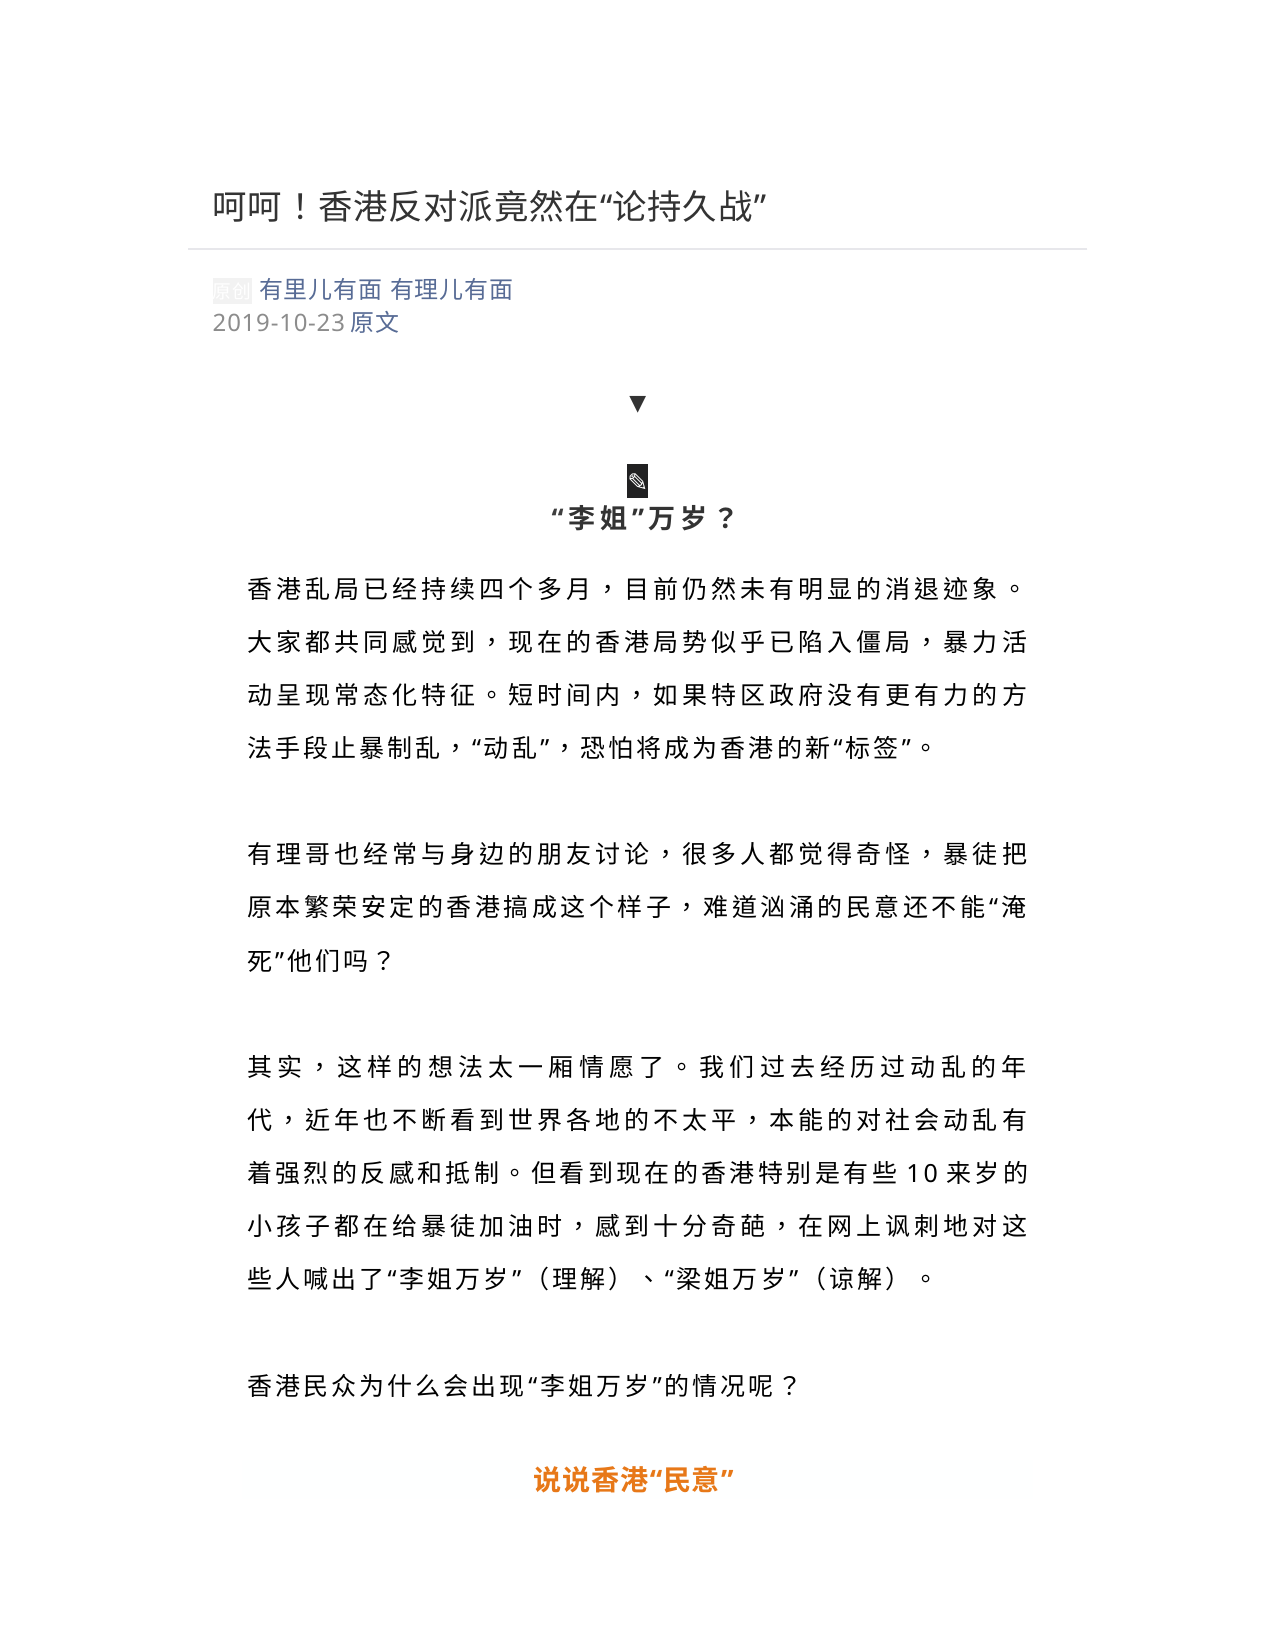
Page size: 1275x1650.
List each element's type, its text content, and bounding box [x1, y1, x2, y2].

text 香港民众为什么会出现“李姐万岁”的情况呢？ [247, 1349, 1028, 1402]
text 2019-10-23原文 [212, 306, 1062, 338]
text “李姐”万岁？ [262, 498, 1028, 537]
text 有理哥也经常与身边的朋友讨论，很多人都觉得奇怪，暴徒把原本繁荣安定的香港搞成这个样子，难道汹涌的民意还不能“淹死”他们吗？ [247, 818, 1028, 977]
text 香港乱局已经持续四个多月，目前仍然未有明显的消退迹象。大家都共同感觉到，现在的香港局势似乎已陷入僵局，暴力活动呈现常态化特征。短时间内，如果特区政府没有更有力的方法手段止暴制乱，“动乱”，恐怕将成为香港的新“标签”。 [247, 552, 1028, 765]
text ▼ [212, 373, 1062, 417]
title 呵呵！香港反对派竟然在“论持久战” [187, 150, 1087, 250]
text ✎ [247, 448, 1028, 498]
text 说说香港“民意” [242, 1460, 1033, 1499]
text 其实，这样的想法太一厢情愿了。我们过去经历过动乱的年代，近年也不断看到世界各地的不太平，本能的对社会动乱有着强烈的反感和抵制。但看到现在的香港特别是有些10来岁的小孩子都在给暴徒加油时，感到十分奇葩，在网上讽刺地对这些人喊出了“李姐万岁”（理解）、“梁姐万岁”（谅解）。 [247, 1030, 1028, 1296]
list 原创 有里儿有面 有理儿有面 [212, 272, 1062, 306]
